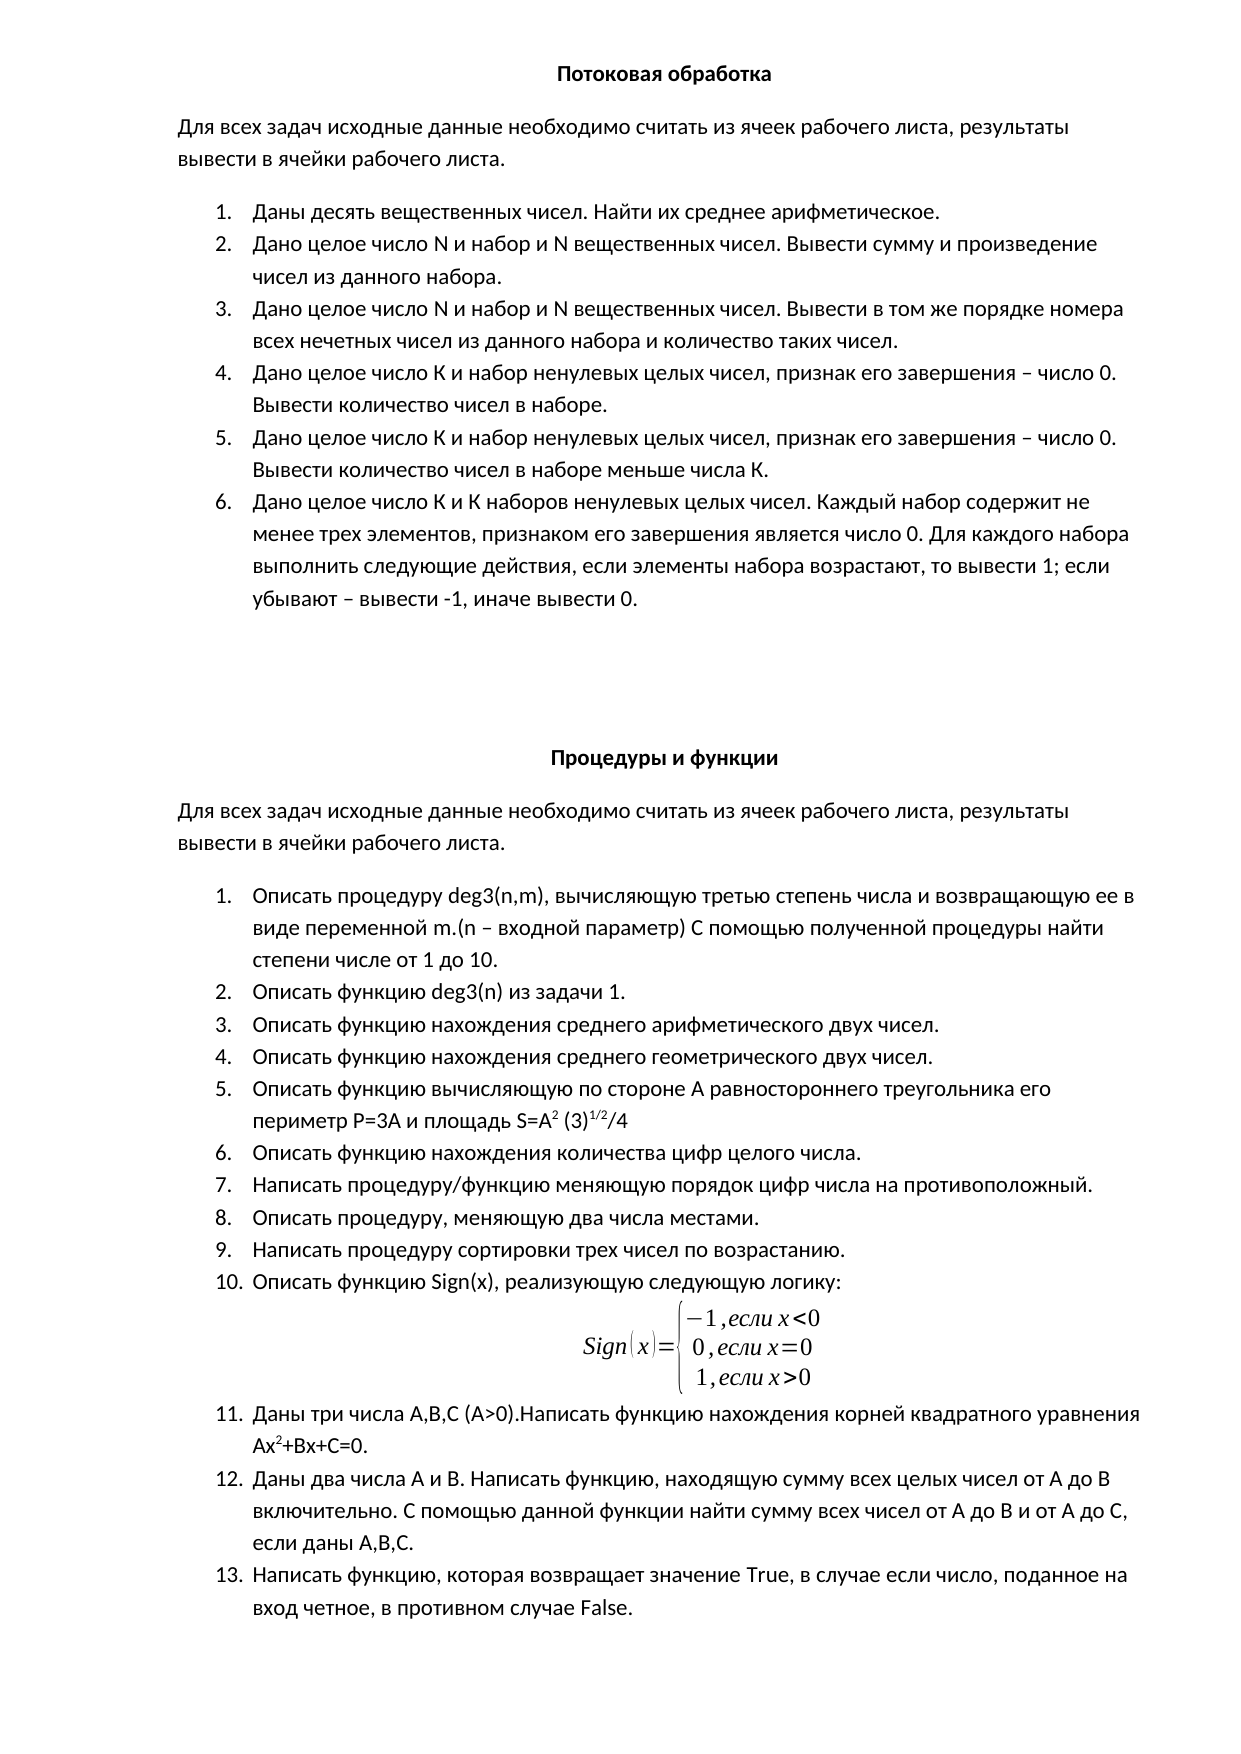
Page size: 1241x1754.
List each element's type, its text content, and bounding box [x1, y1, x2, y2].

list Описать процедуру deg3(n,m), вычисляющую третью степень числа и возвращающую ее в виде переменной m.(n – входной параметр) С помощью полученной процедуры найти степени числе от 1 до 10. [215, 881, 1152, 973]
list Даны два числа А и В. Написать функцию, находящую сумму всех целых чисел от А до В включительно. С помощью данной функции найти сумму всех чисел от А до В и от А до С, если даны А,В,С. [215, 1464, 1152, 1556]
list Описать функцию Sign(x), реализующую следующую логику: [215, 1267, 1152, 1295]
list Дано целое число N и набор и N вещественных чисел. Вывести в том же порядке номера всех нечетных чисел из данного набора и количество таких чисел. [215, 294, 1152, 354]
list Написать функцию, которая возвращает значение True, в случае если число, поданное на вход четное, в противном случае False. [215, 1560, 1152, 1621]
list Дано целое число N и набор и N вещественных чисел. Вывести сумму и произведение чисел из данного набора. [215, 229, 1152, 290]
list Описать функцию нахождения количества цифр целого числа. [215, 1138, 1152, 1166]
text Потоковая обработка [177, 59, 1152, 87]
text Процедуры и функции [177, 743, 1152, 771]
list Описать функцию deg3(n) из задачи 1. [215, 977, 1152, 1006]
list Описать функцию вычисляющую по стороне А равностороннего треугольника его периметр Р=3А и площадь S=А2 (3)1/2/4 [215, 1074, 1152, 1134]
text Для всех задач исходные данные необходимо считать из ячеек рабочего листа, результаты вывести в ячейки рабочего листа. [177, 112, 1152, 172]
list Даны десять вещественных чисел. Найти их среднее арифметическое. [215, 197, 1152, 225]
list Написать процедуру сортировки трех чисел по возрастанию. [215, 1235, 1152, 1263]
list Написать процедуру/функцию меняющую порядок цифр числа на противоположный. [215, 1171, 1152, 1199]
text Для всех задач исходные данные необходимо считать из ячеек рабочего листа, результаты вывести в ячейки рабочего листа. [177, 796, 1152, 856]
list Даны три числа А,В,С (А>0).Написать функцию нахождения корней квадратного уравнения Ах2+Вх+С=0. [215, 1399, 1152, 1460]
list Дано целое число К и К наборов ненулевых целых чисел. Каждый набор содержит не менее трех элементов, признаком его завершения является число 0. Для каждого набора выполнить следующие действия, если элементы набора возрастают, то вывести 1; если убывают – вывести -1, иначе вывести 0. [215, 487, 1152, 612]
list Дано целое число К и набор ненулевых целых чисел, признак его завершения – число 0. Вывести количество чисел в наборе. [215, 358, 1152, 418]
list Описать функцию нахождения среднего арифметического двух чисел. [215, 1010, 1152, 1038]
list Описать функцию нахождения среднего геометрического двух чисел. [215, 1042, 1152, 1070]
list Дано целое число К и набор ненулевых целых чисел, признак его завершения – число 0. Вывести количество чисел в наборе меньше числа К. [215, 423, 1152, 483]
list Описать процедуру, меняющую два числа местами. [215, 1203, 1152, 1231]
